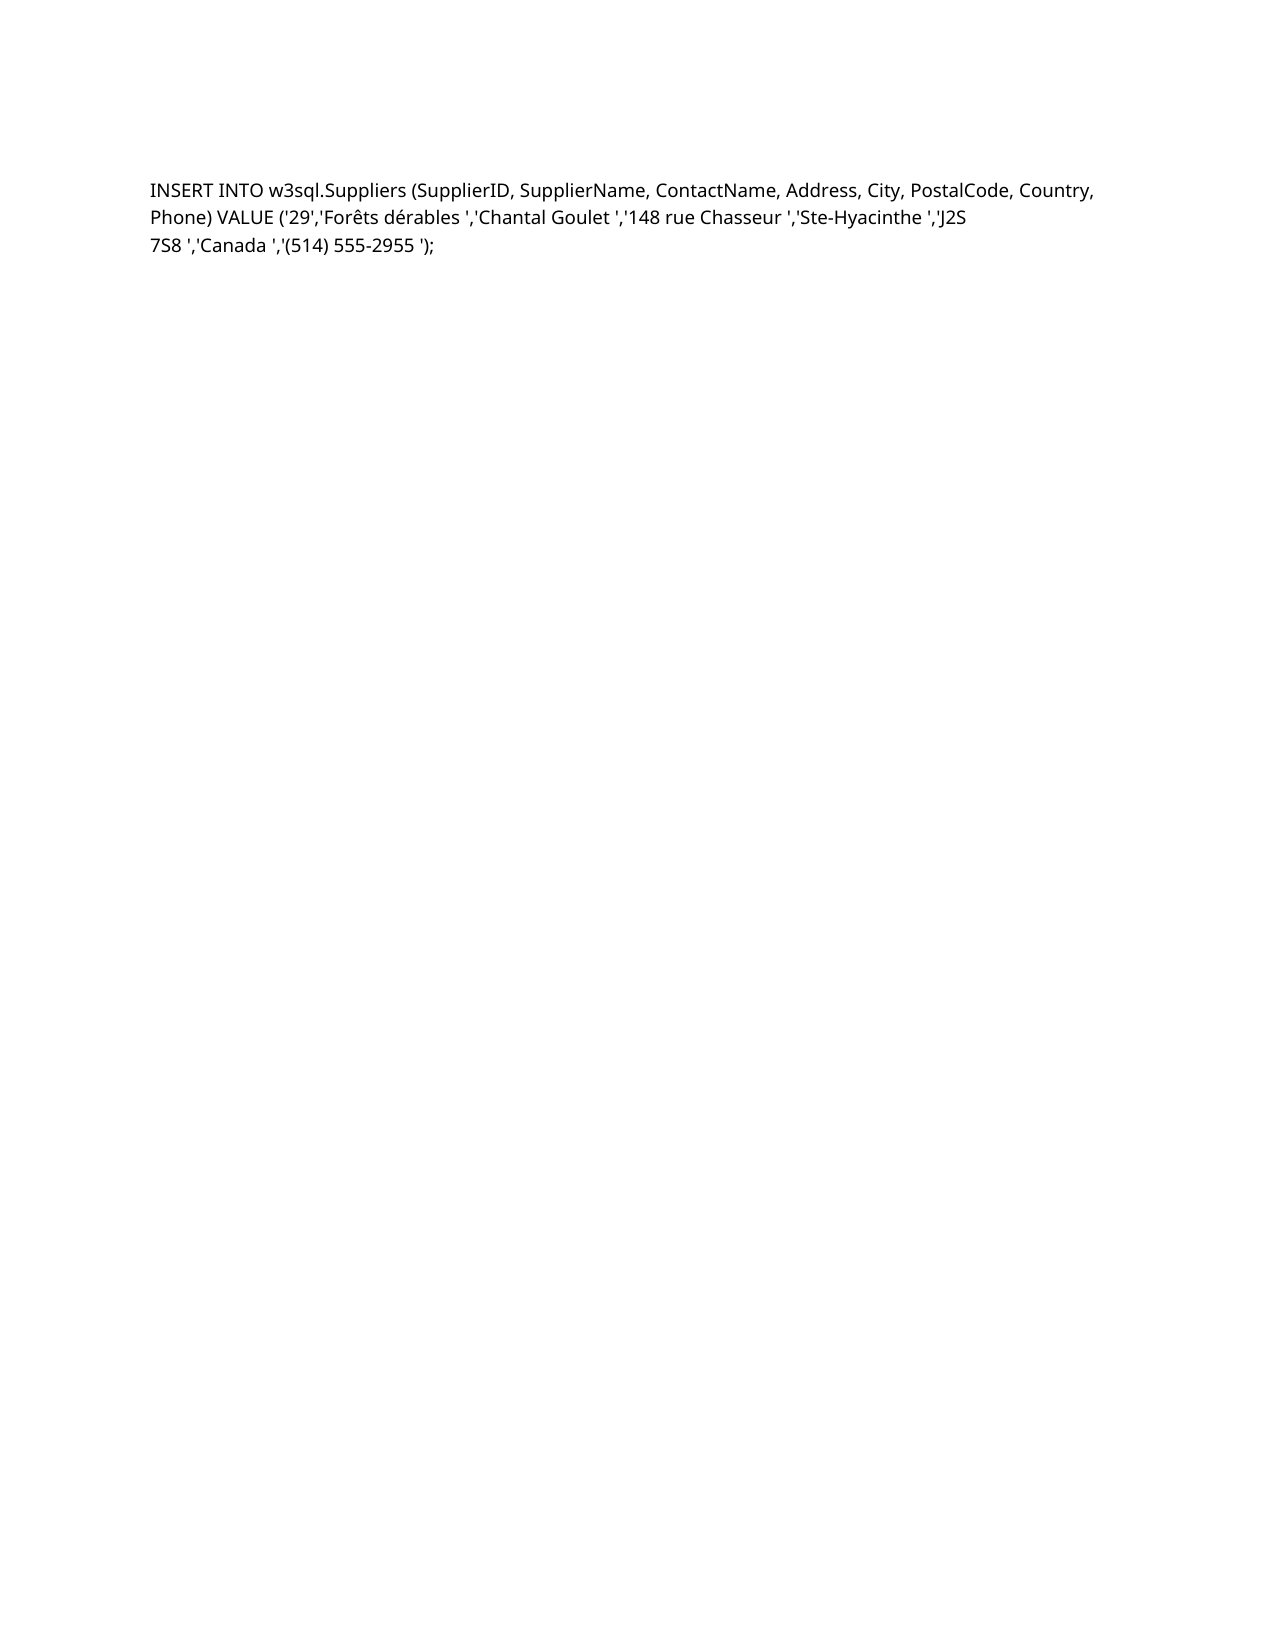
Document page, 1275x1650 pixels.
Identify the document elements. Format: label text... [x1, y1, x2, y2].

text INSERT INTO w3sql.Suppliers (SupplierID, SupplierName, ContactName, Address, City, PostalCode, Country, Phone) VALUE ('29','Forêts dérables ','Chantal Goulet ','148 rue Chasseur ','Ste-Hyacinthe ','J2S 7S8 ','Canada ','(514) 555-2955 '); [150, 177, 1125, 258]
